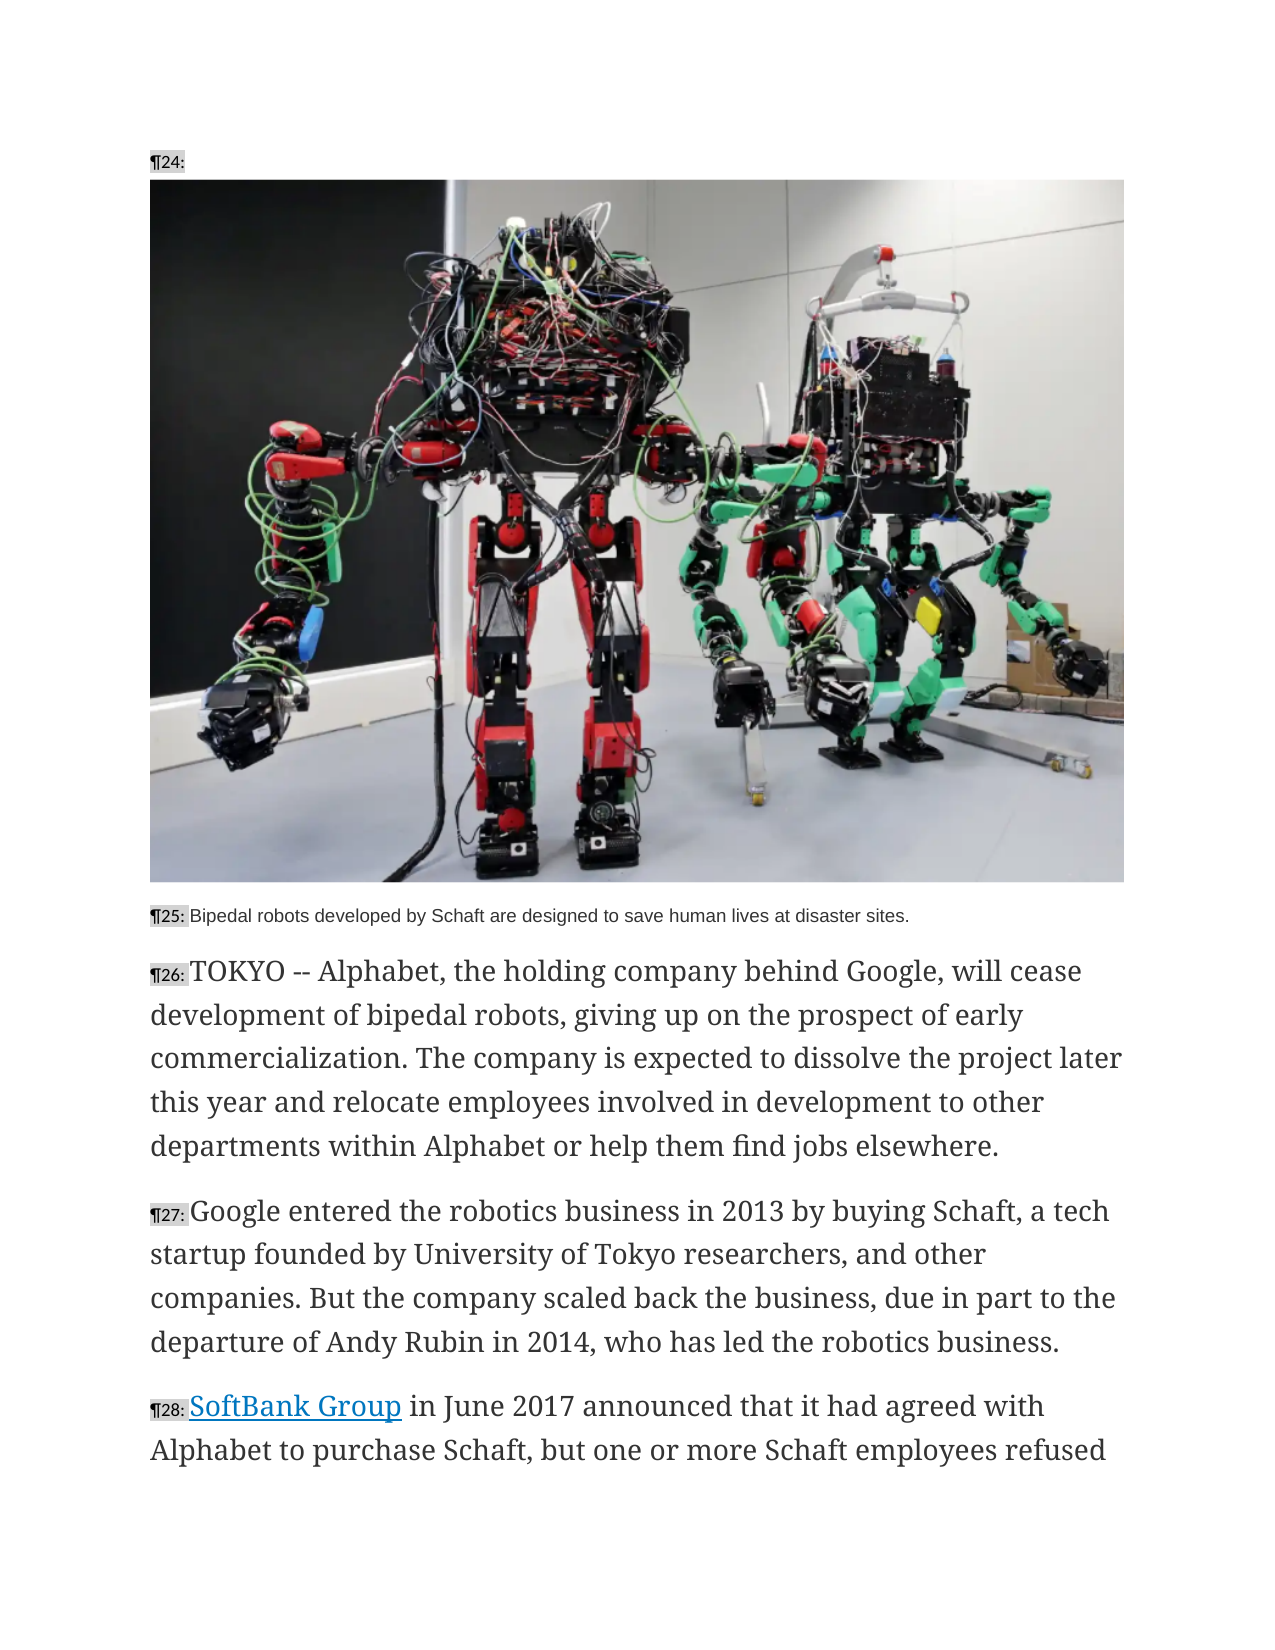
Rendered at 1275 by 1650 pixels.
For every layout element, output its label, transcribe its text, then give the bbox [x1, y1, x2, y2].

text ¶26: TOKYO -- Alphabet, the holding company behind Google, will cease development of bipedal robots, giving up on the prospect of early commercialization. The company is expected to dissolve the project later this year and relocate employees involved in development to other departments within Alphabet or help them find jobs elsewhere. [150, 946, 1125, 1164]
picture [150, 175, 1124, 886]
text ¶25: Bipedal robots developed by Schaft are designed to save human lives at disaster sites. [150, 904, 1125, 927]
text ¶27: Google entered the robotics business in 2013 by buying Schaft, a tech startup founded by University of Tokyo researchers, and other companies. But the company scaled back the business, due in part to the departure of Andy Rubin in 2014, who has led the robotics business. [150, 1185, 1125, 1360]
